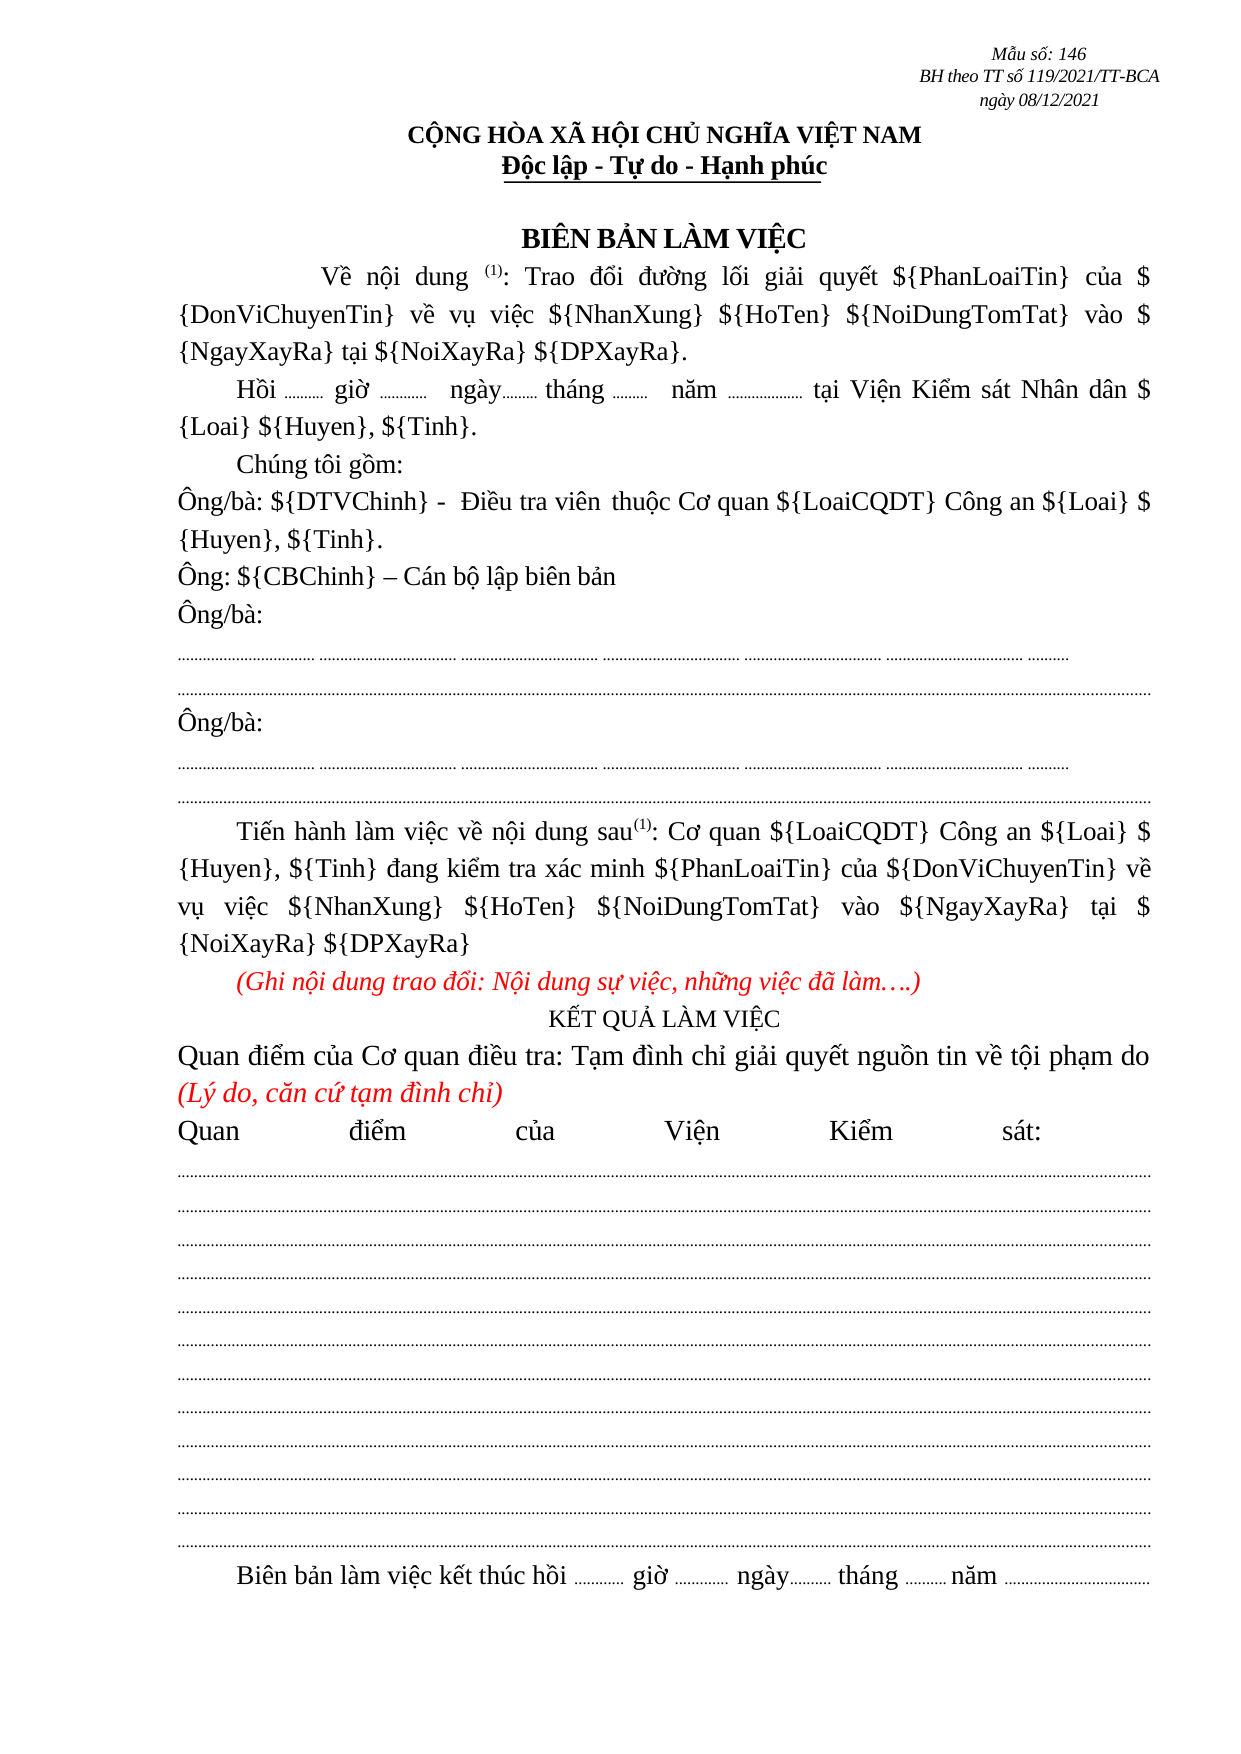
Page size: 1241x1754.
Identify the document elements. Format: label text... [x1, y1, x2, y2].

text (Ghi nội dung trao đổi: Nội dung sự việc, những việc đã làm….) [177, 960, 1152, 998]
text Ông/bà: ${DTVChinh} - Điều tra viên thuộc Cơ quan ${LoaiCQDT} Công an ${Loai} ${Huyen}, ${Tinh}. [177, 481, 1152, 556]
text Quan điểm của Cơ quan điều tra: Tạm đình chỉ giải quyết nguồn tin về tội phạm do (Lý do, căn cứ tạm đình chỉ) [177, 1035, 1152, 1110]
text KẾT QUẢ LÀM VIỆC [177, 998, 1152, 1035]
text BIÊN BẢN LÀM VIỆC [177, 218, 1152, 256]
text Ông: ${CBChinh} – Cán bộ lập biên bản [177, 556, 1152, 593]
text Hồi .......... giờ ............ ngày......... tháng ......... năm ................... tại Viện Kiểm sát Nhân dân ${Loai} ${Huyen}, ${Tinh}. [177, 368, 1152, 443]
text Chúng tôi gồm: [177, 443, 1152, 481]
text Ông/bà: ................................. ................................. ................................. ................................. ................................. ................................. .......... [177, 593, 1152, 668]
text Biên bản làm việc kết thúc hồi ............ giờ ............. ngày.......... tháng .......... năm ................................... [177, 1554, 1152, 1592]
text Độc lập - Tự do - Hạnh phúc [177, 149, 1152, 181]
text Ông/bà: ................................. ................................. ................................. ................................. ................................. ................................. .......... [177, 702, 1152, 777]
text CỘNG HÒA XÃ HỘI CHỦ NGHĨA VIỆT NAM [177, 118, 1152, 149]
text Về nội dung (1): Trao đổi đường lối giải quyết ${PhanLoaiTin} của ${DonViChuyenTin} về vụ việc ${NhanXung} ${HoTen} ${NoiDungTomTat} vào ${NgayXayRa} tại ${NoiXayRa} ${DPXayRa}. [177, 256, 1152, 368]
text Tiến hành làm việc về nội dung sau(1): Cơ quan ${LoaiCQDT} Công an ${Loai} ${Huyen}, ${Tinh} đang kiểm tra xác minh ${PhanLoaiTin} của ${DonViChuyenTin} về vụ việc ${NhanXung} ${HoTen} ${NoiDungTomTat} vào ${NgayXayRa} tại ${NoiXayRa} ${DPXayRa} [177, 810, 1152, 960]
text Quan điểm của Viện Kiểm sát: [177, 1110, 1152, 1185]
